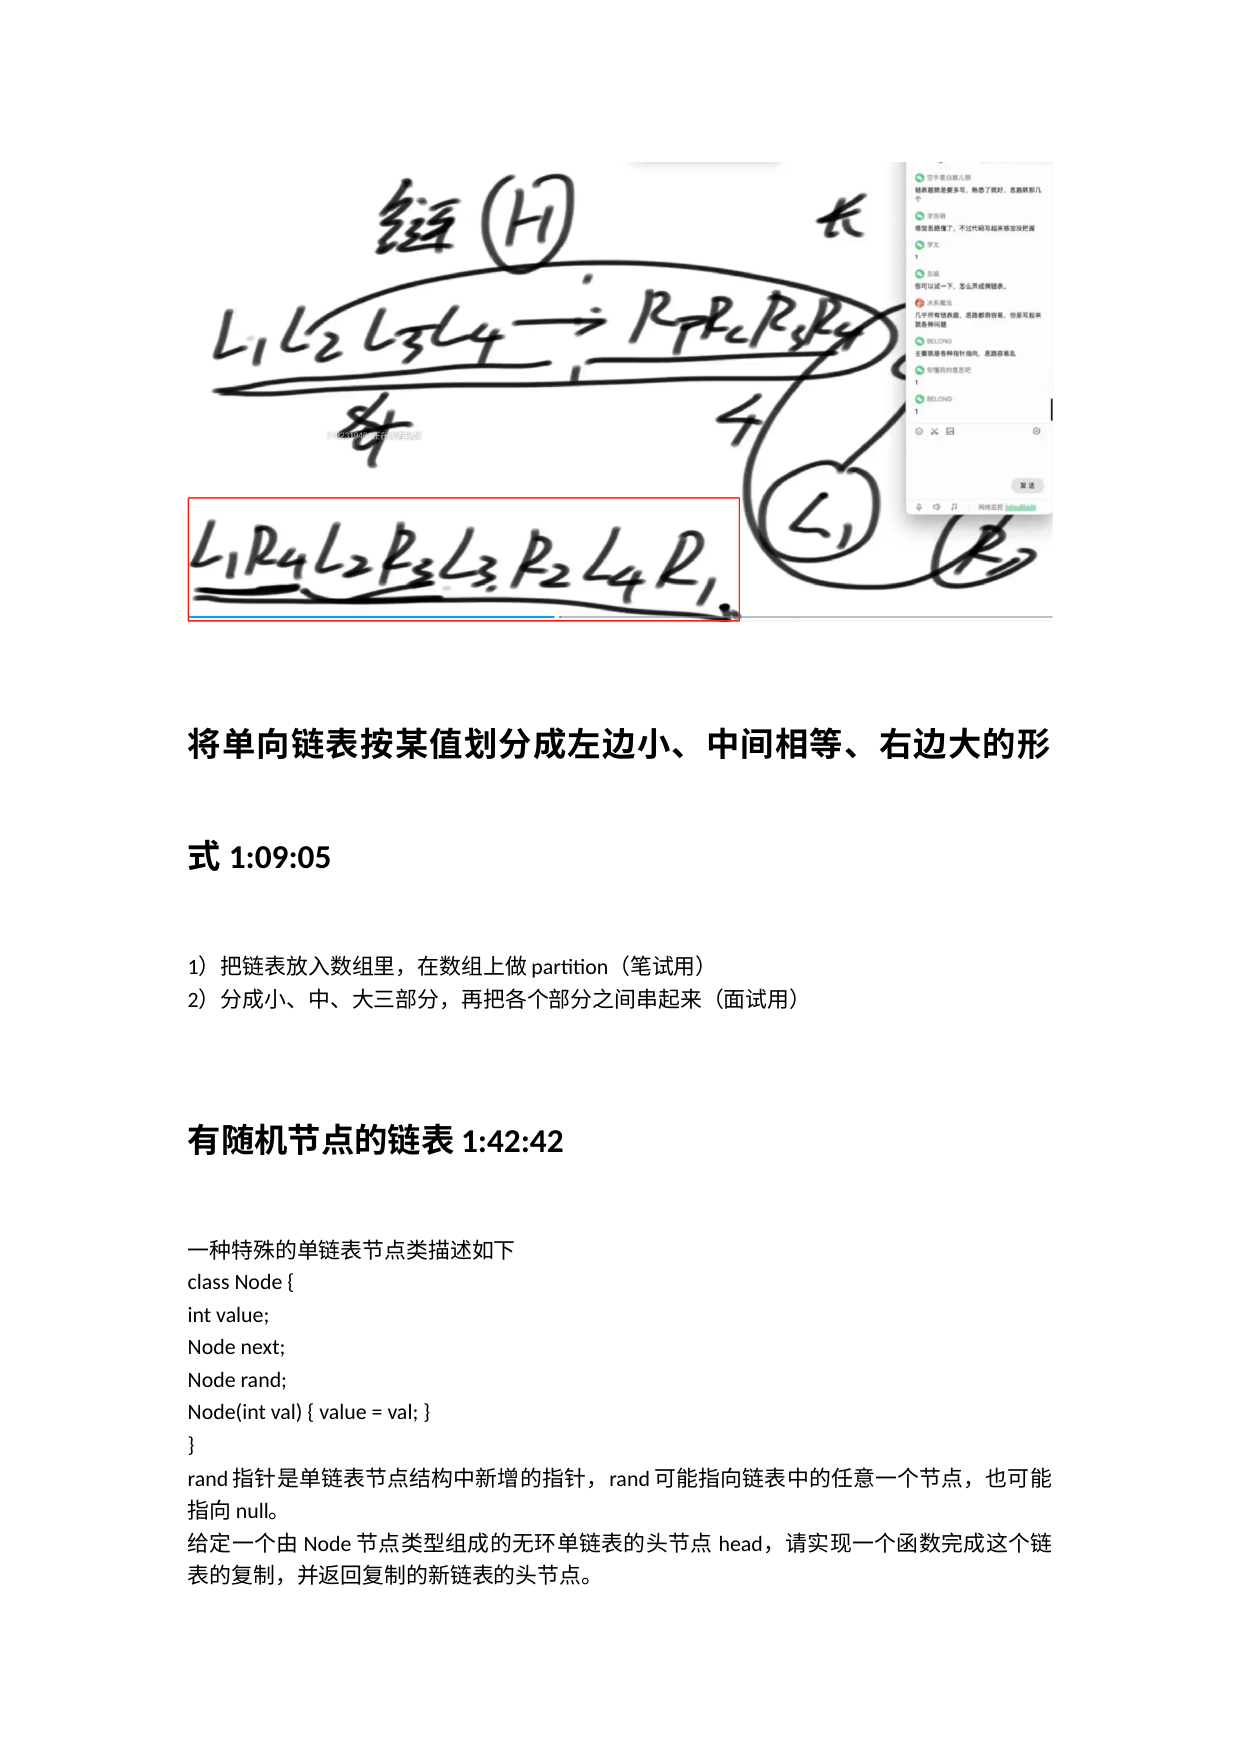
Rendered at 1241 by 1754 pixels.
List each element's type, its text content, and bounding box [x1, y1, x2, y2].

text 2）分成小、中、大三部分，再把各个部分之间串起来（面试用） [187, 981, 1053, 1014]
text int value; [187, 1298, 1053, 1330]
picture [187, 162, 1053, 622]
text 给定一个由Node节点类型组成的无环单链表的头节点 head，请实现一个函数完成这个链表的复制，并返回复制的新链表的头节点。 [187, 1525, 1053, 1590]
text 一种特殊的单链表节点类描述如下 [187, 1233, 1053, 1265]
subtitle 有随机节点的链表1:42:42 [187, 1106, 1053, 1171]
text 1）把链表放入数组里，在数组上做partition（笔试用） [187, 949, 1053, 981]
text Node next; [187, 1330, 1053, 1363]
text } [187, 1428, 1053, 1460]
text Node rand; [187, 1363, 1053, 1395]
text rand指针是单链表节点结构中新增的指针，rand可能指向链表中的任意一个节点，也可能指向null。 [187, 1460, 1053, 1525]
text Node(int val) { value = val; } [187, 1395, 1053, 1428]
text class Node { [187, 1265, 1053, 1298]
subtitle 将单向链表按某值划分成左边小、中间相等、右边大的形式 1:09:05 [187, 709, 1053, 886]
